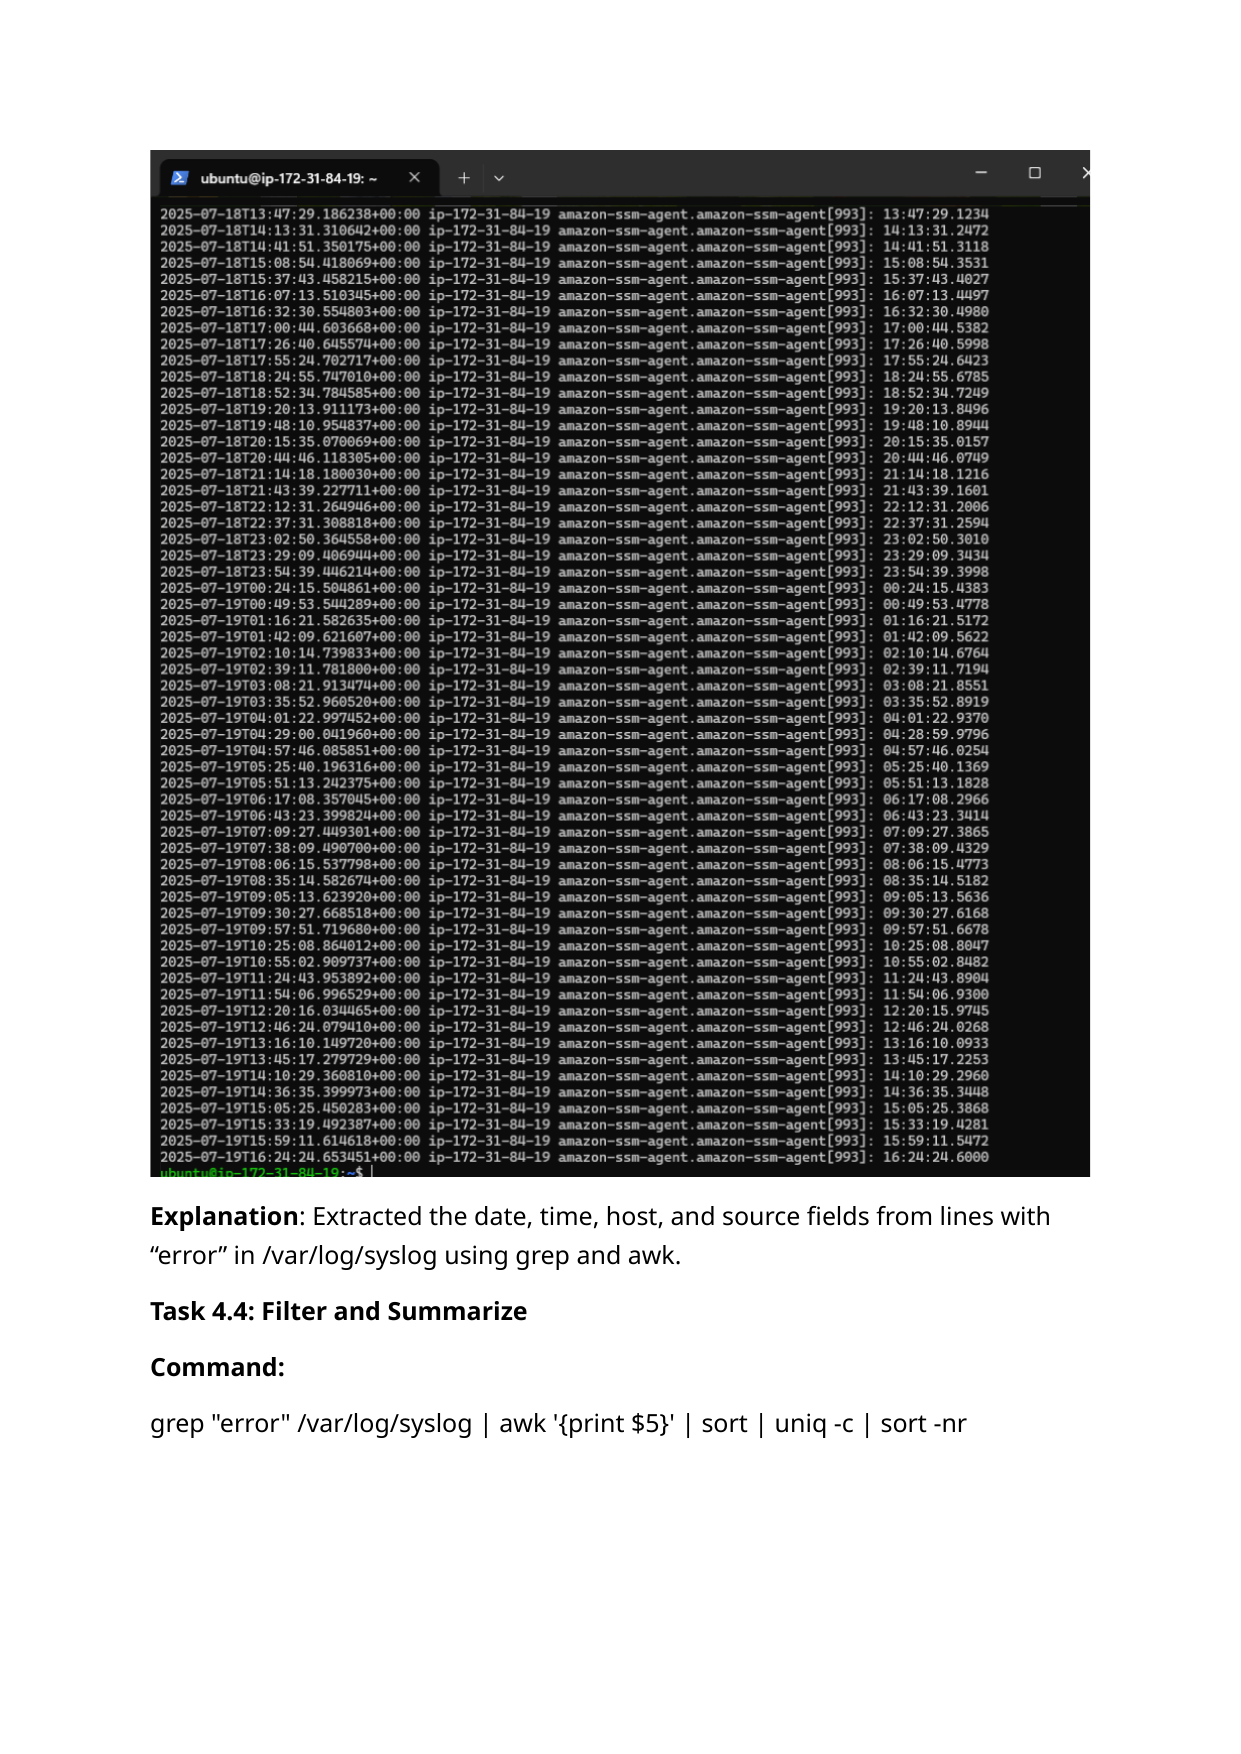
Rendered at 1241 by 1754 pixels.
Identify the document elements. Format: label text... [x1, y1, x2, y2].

text Command: [150, 1349, 1090, 1383]
text grep "error" /var/log/syslog | awk '{print $5}' | sort | uniq -c | sort -nr [150, 1405, 1090, 1439]
picture [150, 150, 1091, 1177]
text Task 4.4: Filter and Summarize [150, 1293, 1090, 1328]
text Explanation: Extracted the date, time, host, and source fields from lines with “error” in /var/log/syslog using grep and awk. [150, 1198, 1090, 1272]
